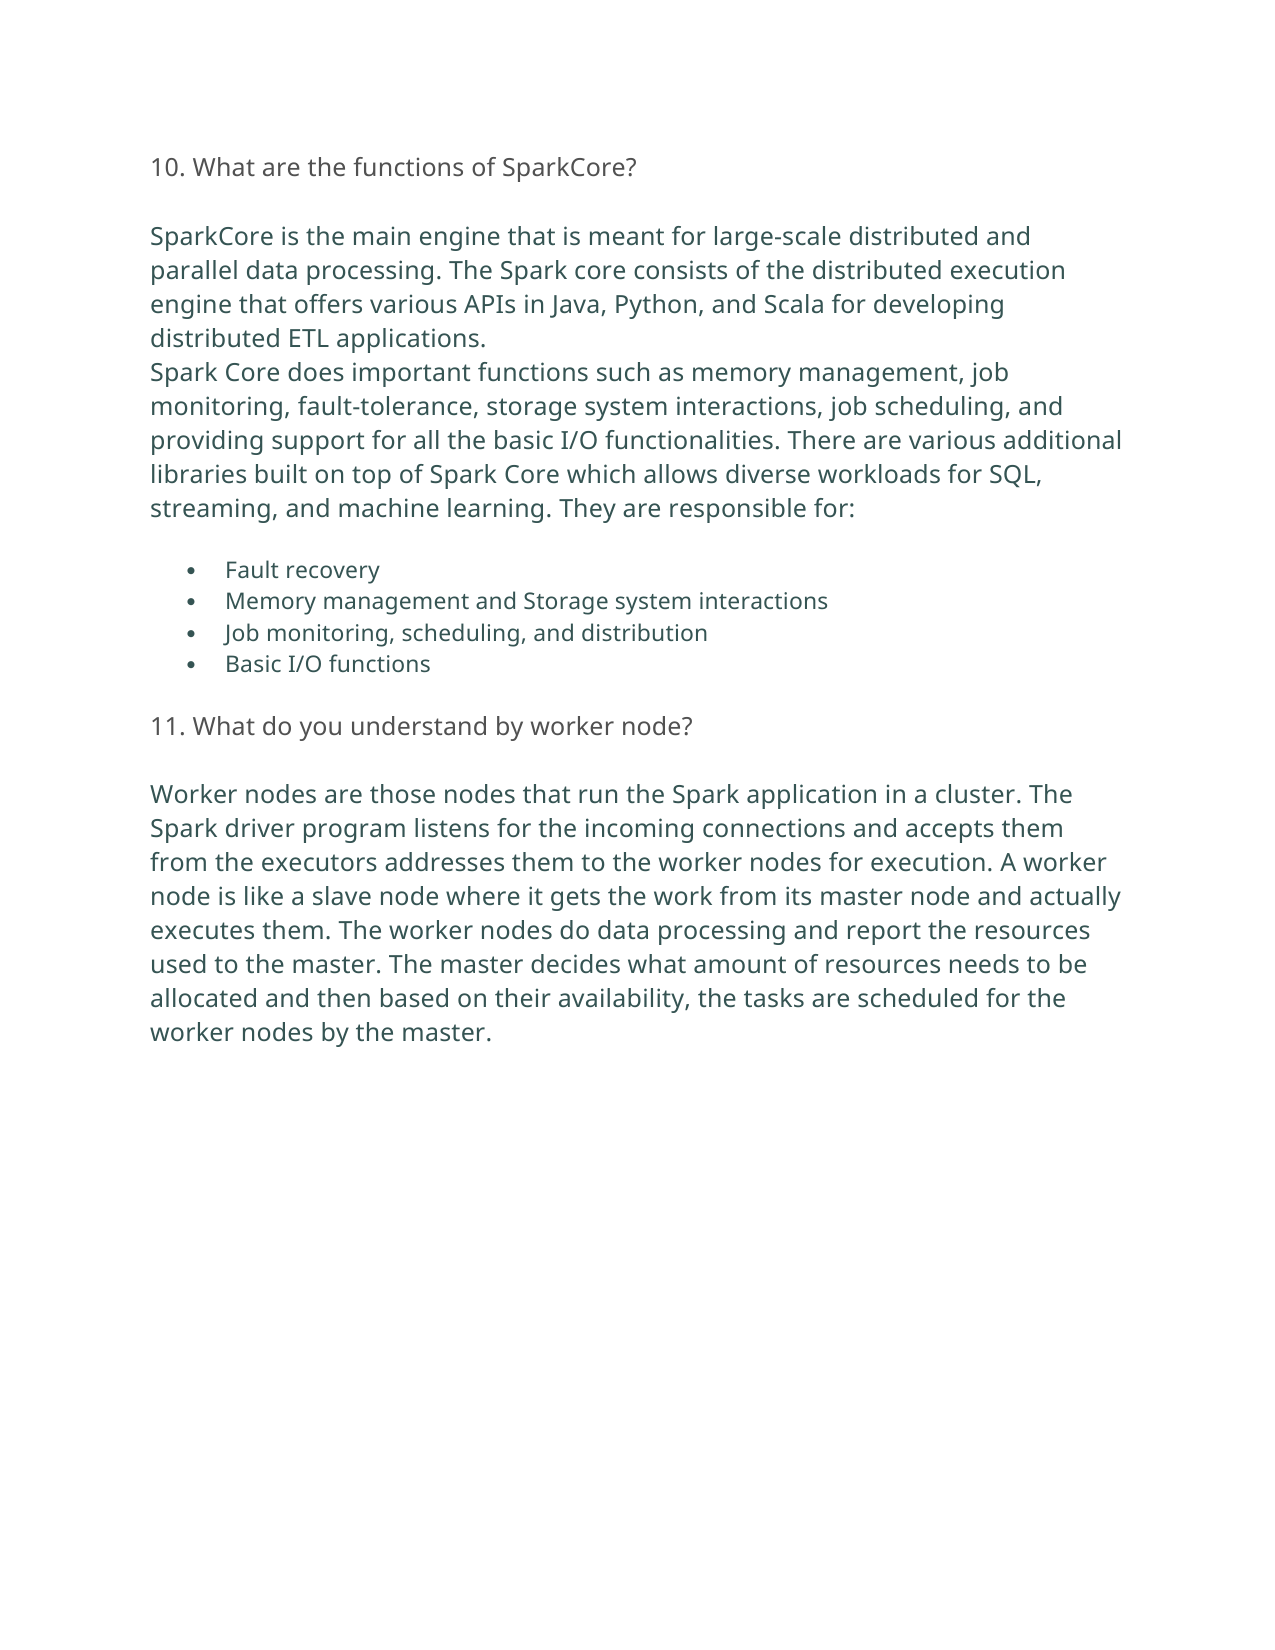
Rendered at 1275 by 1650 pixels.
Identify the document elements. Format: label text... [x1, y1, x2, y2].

list Memory management and Storage system interactions [187, 585, 1125, 617]
text SparkCore is the main engine that is meant for large-scale distributed and parallel data processing. The Spark core consists of the distributed execution engine that offers various APIs in Java, Python, and Scala for developing distributed ETL applications. Spark Core does important functions such as memory management, job monitoring, fault-tolerance, storage system interactions, job scheduling, and providing support for all the basic I/O functionalities. There are various additional libraries built on top of Spark Core which allows diverse workloads for SQL, streaming, and machine learning. They are responsible for: [150, 218, 1125, 525]
text Worker nodes are those nodes that run the Spark application in a cluster. The Spark driver program listens for the incoming connections and accepts them from the executors addresses them to the worker nodes for execution. A worker node is like a slave node where it gets the work from its master node and actually executes them. The worker nodes do data processing and report the resources used to the master. The master decides what amount of resources needs to be allocated and then based on their availability, the tasks are scheduled for the worker nodes by the master. [150, 777, 1125, 1049]
list Fault recovery [187, 554, 1125, 585]
subtitle 11. What do you understand by worker node? [150, 708, 1125, 742]
subtitle 10. What are the functions of SparkCore? [150, 150, 1125, 184]
list Job monitoring, scheduling, and distribution [187, 617, 1125, 648]
list Basic I/O functions [187, 648, 1125, 679]
